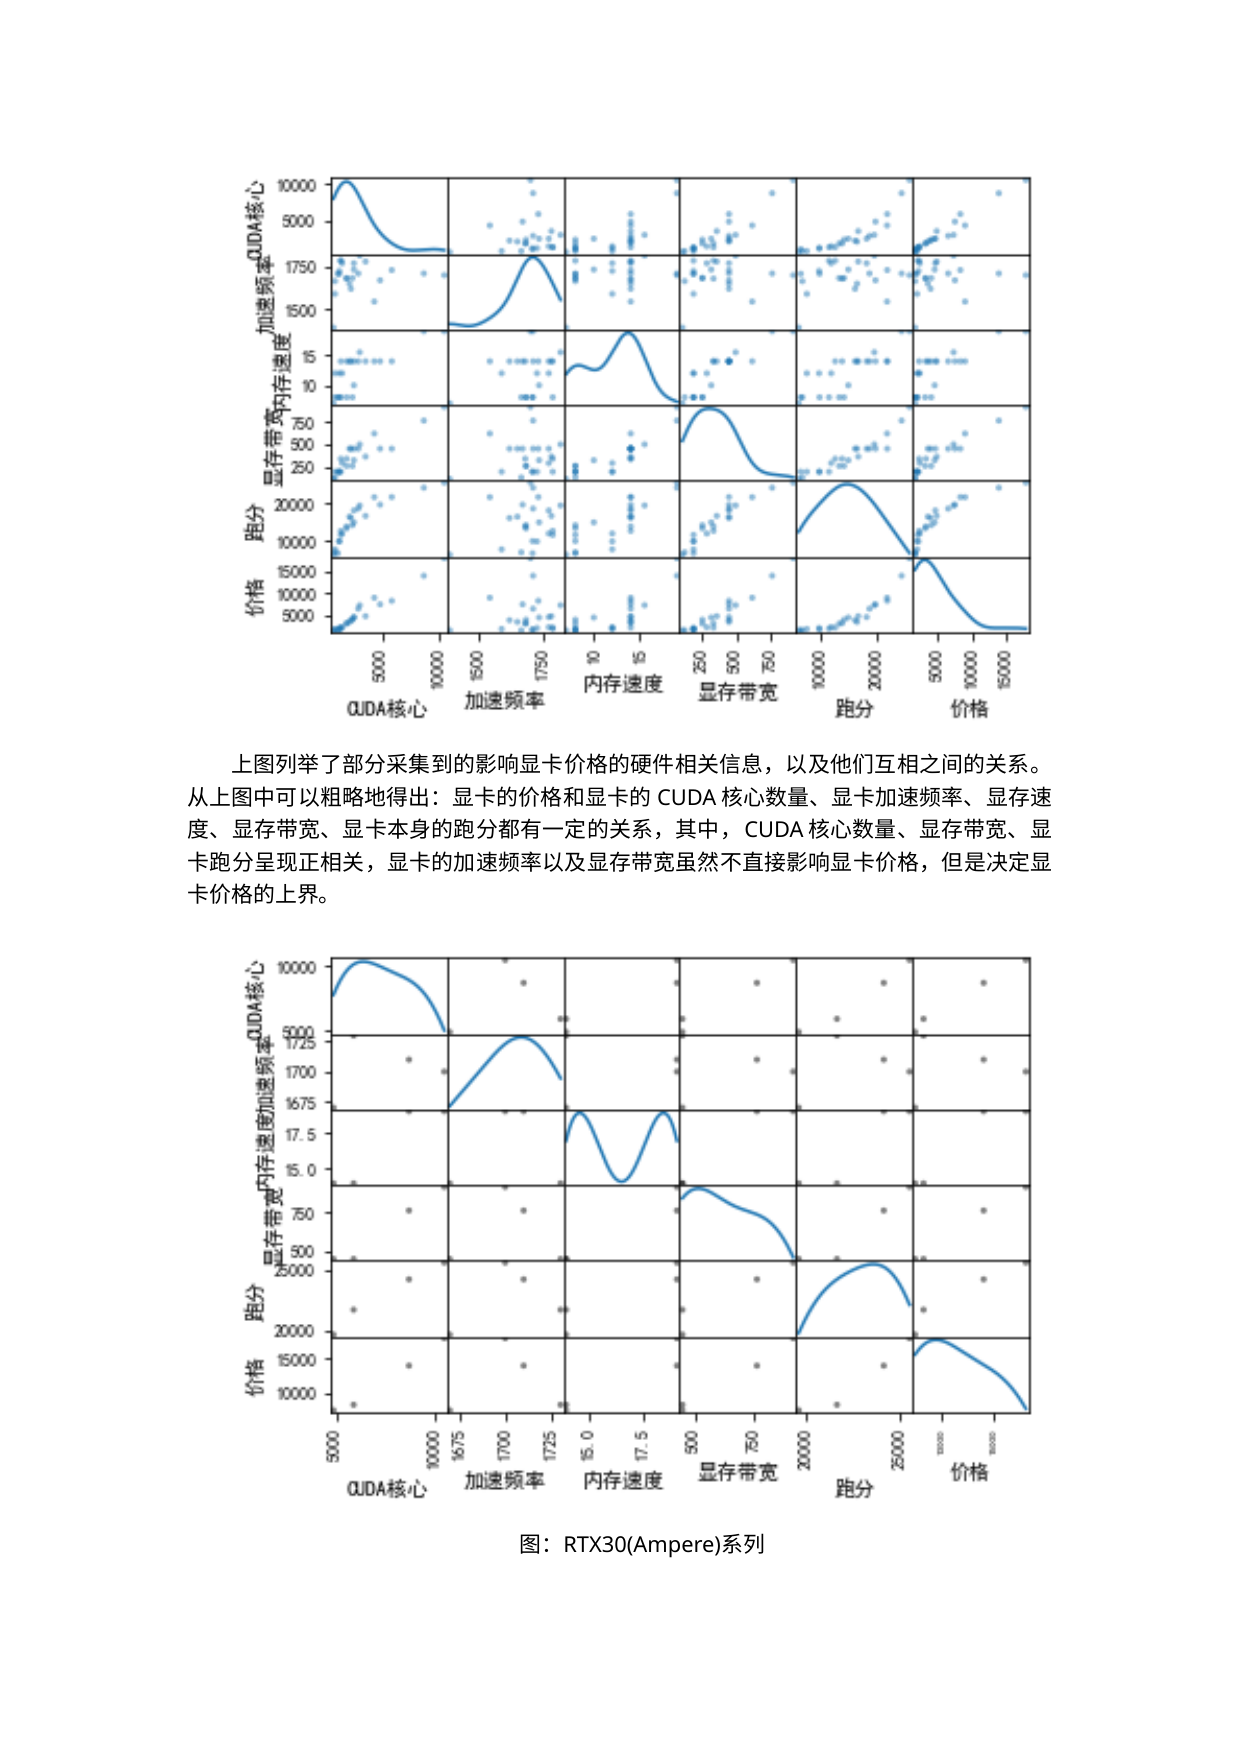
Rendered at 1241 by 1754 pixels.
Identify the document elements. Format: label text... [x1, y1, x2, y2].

text 上图列举了部分采集到的影响显卡价格的硬件相关信息，以及他们互相之间的关系。从上图中可以粗略地得出：显卡的价格和显卡的CUDA核心数量、显卡加速频率、显存速度、显存带宽、显卡本身的跑分都有一定的关系，其中，CUDA核心数量、显存带宽、显卡跑分呈现正相关，显卡的加速频率以及显存带宽虽然不直接影响显卡价格，但是决定显卡价格的上界。 [187, 747, 1053, 909]
picture [231, 162, 1044, 733]
text 图：RTX30(Ampere)系列 [187, 1527, 1053, 1559]
picture [231, 942, 1044, 1513]
